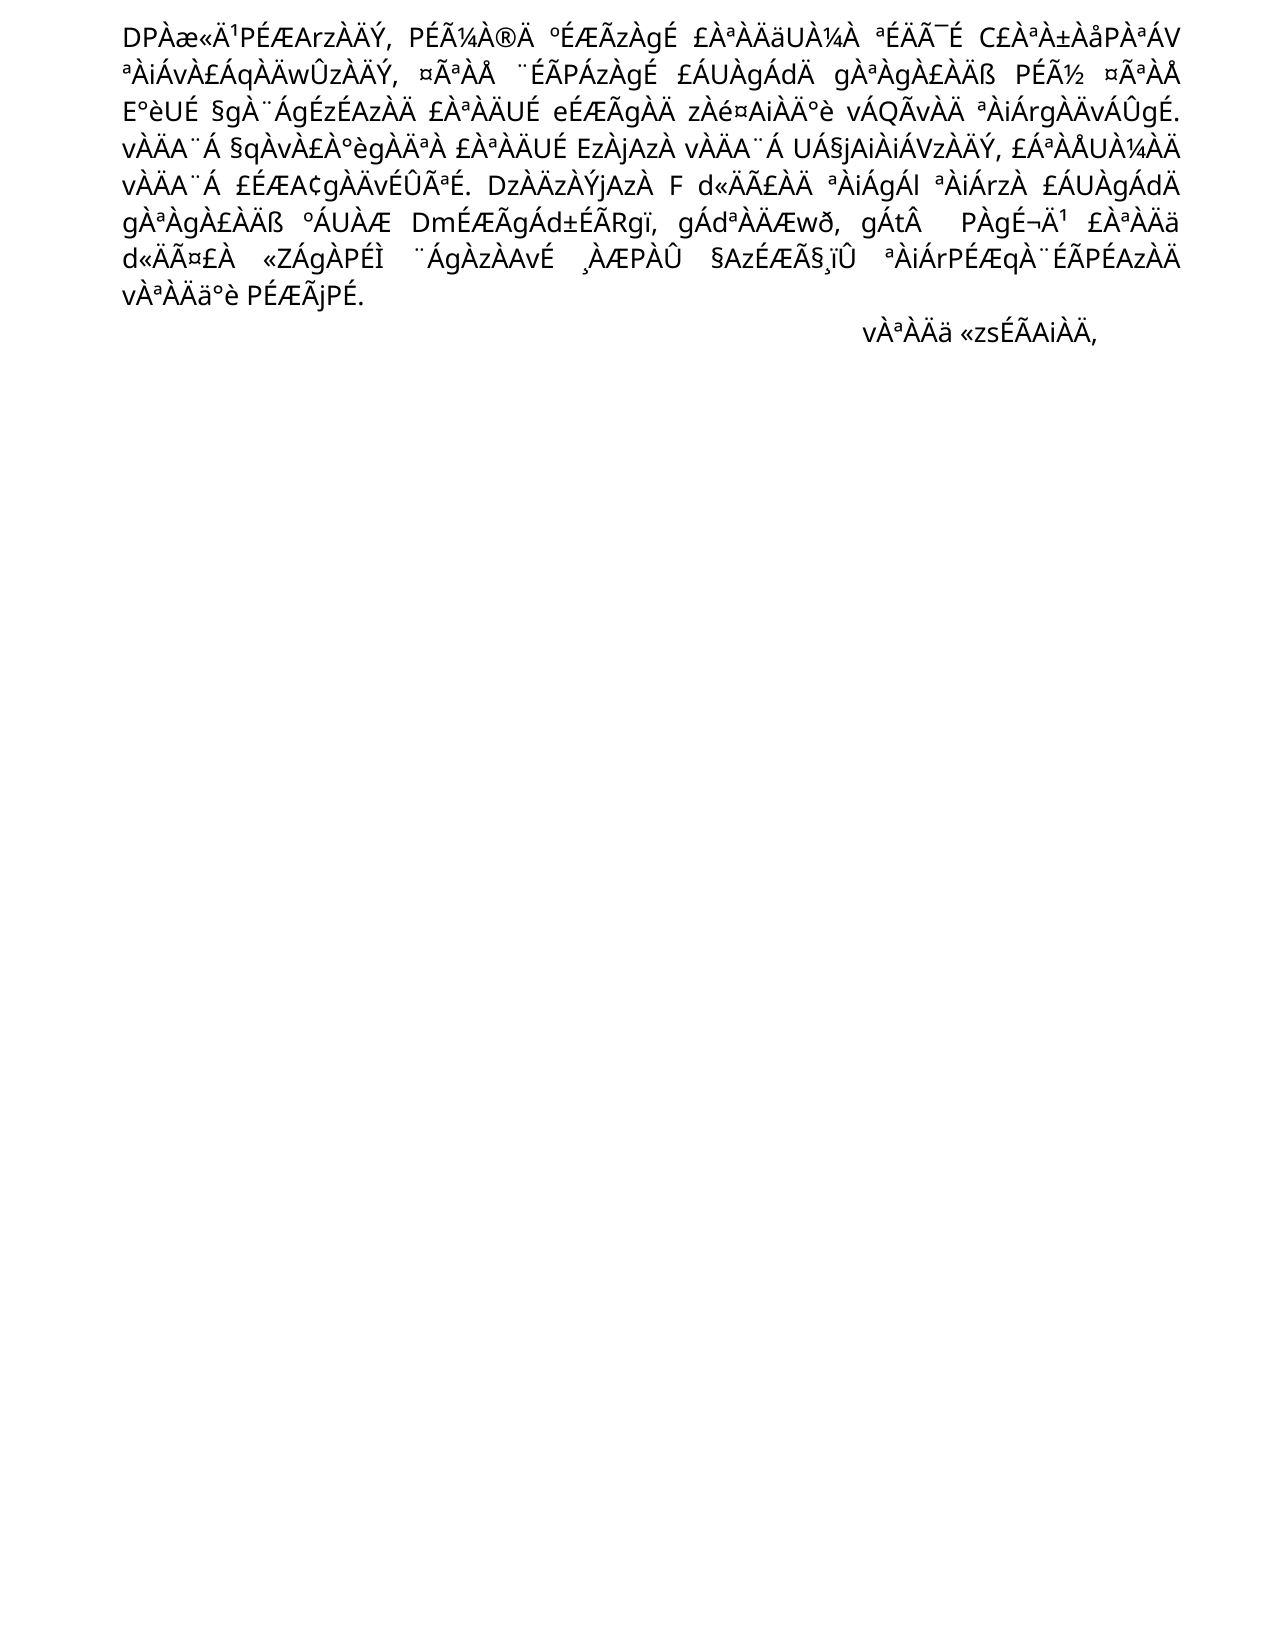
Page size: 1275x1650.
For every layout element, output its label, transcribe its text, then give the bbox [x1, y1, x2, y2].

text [122, 19, 1181, 314]
text vÀªÀÄä «zsÉÃAiÀÄ, [122, 314, 1181, 351]
